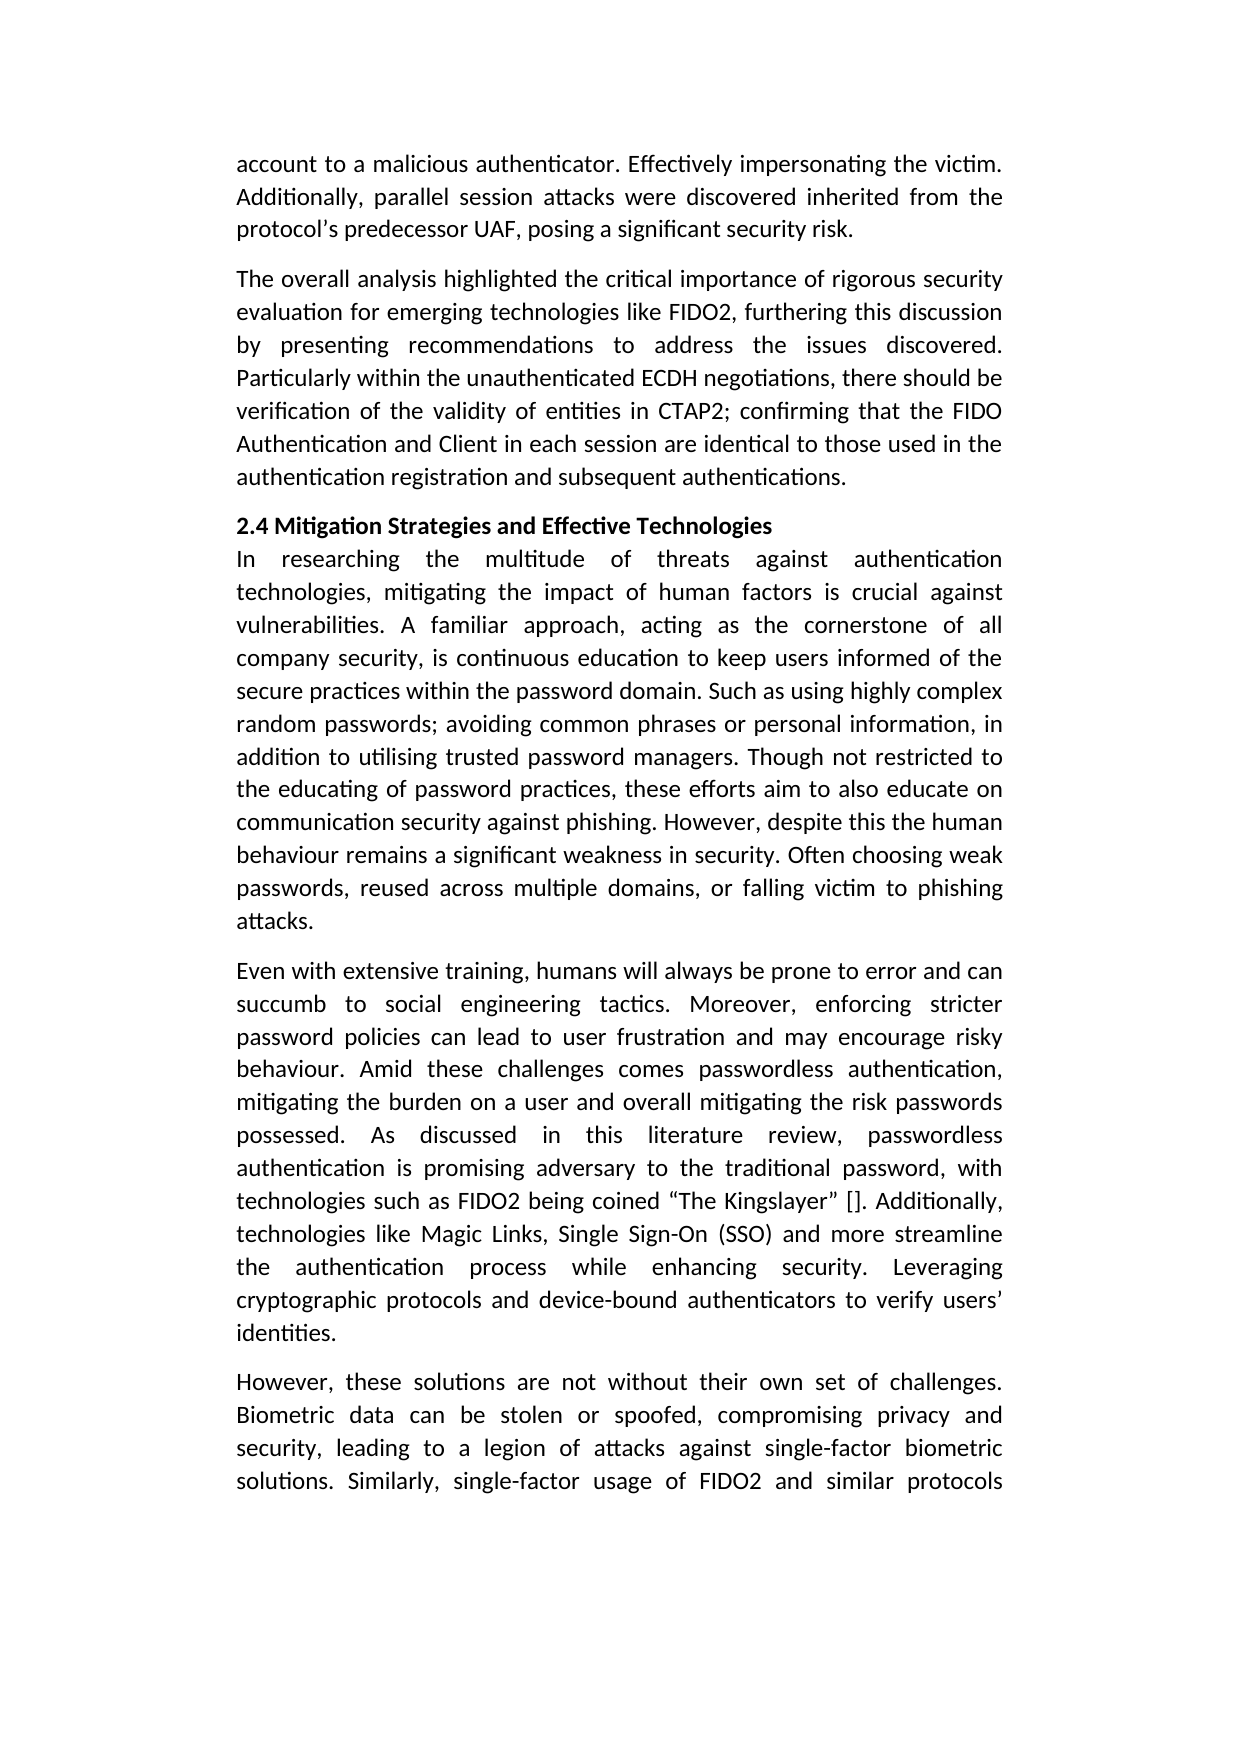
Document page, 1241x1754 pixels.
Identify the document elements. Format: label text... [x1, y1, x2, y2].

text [236, 1366, 1004, 1496]
text In researching the multitude of threats against authentication technologies, mitigating the impact of human factors is crucial against vulnerabilities. A familiar approach, acting as the cornerstone of all company security, is continuous education to keep users informed of the secure practices within the password domain. Such as using highly complex random passwords; avoiding common phrases or personal information, in addition to utilising trusted password managers. Though not restricted to the educating of password practices, these efforts aim to also educate on communication security against phishing. However, despite this the human behaviour remains a significant weakness in security. Often choosing weak passwords, reused across multiple domains, or falling victim to phishing attacks. [236, 543, 1004, 936]
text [236, 148, 1004, 244]
subtitle 2.4 Mitigation Strategies and Effective Technologies [236, 510, 1004, 541]
text The overall analysis highlighted the critical importance of rigorous security evaluation for emerging technologies like FIDO2, furthering this discussion by presenting recommendations to address the issues discovered. Particularly within the unauthenticated ECDH negotiations, there should be verification of the validity of entities in CTAP2; confirming that the FIDO Authentication and Client in each session are identical to those used in the authentication registration and subsequent authentications. [236, 263, 1004, 491]
text Even with extensive training, humans will always be prone to error and can succumb to social engineering tactics. Moreover, enforcing stricter password policies can lead to user frustration and may encourage risky behaviour. Amid these challenges comes passwordless authentication, mitigating the burden on a user and overall mitigating the risk passwords possessed. As discussed in this literature review, passwordless authentication is promising adversary to the traditional password, with technologies such as FIDO2 being coined “The Kingslayer” []. Additionally, technologies like Magic Links, Single Sign-On (SSO) and more streamline the authentication process while enhancing security. Leveraging cryptographic protocols and device-bound authenticators to verify users’ identities. [236, 955, 1004, 1347]
